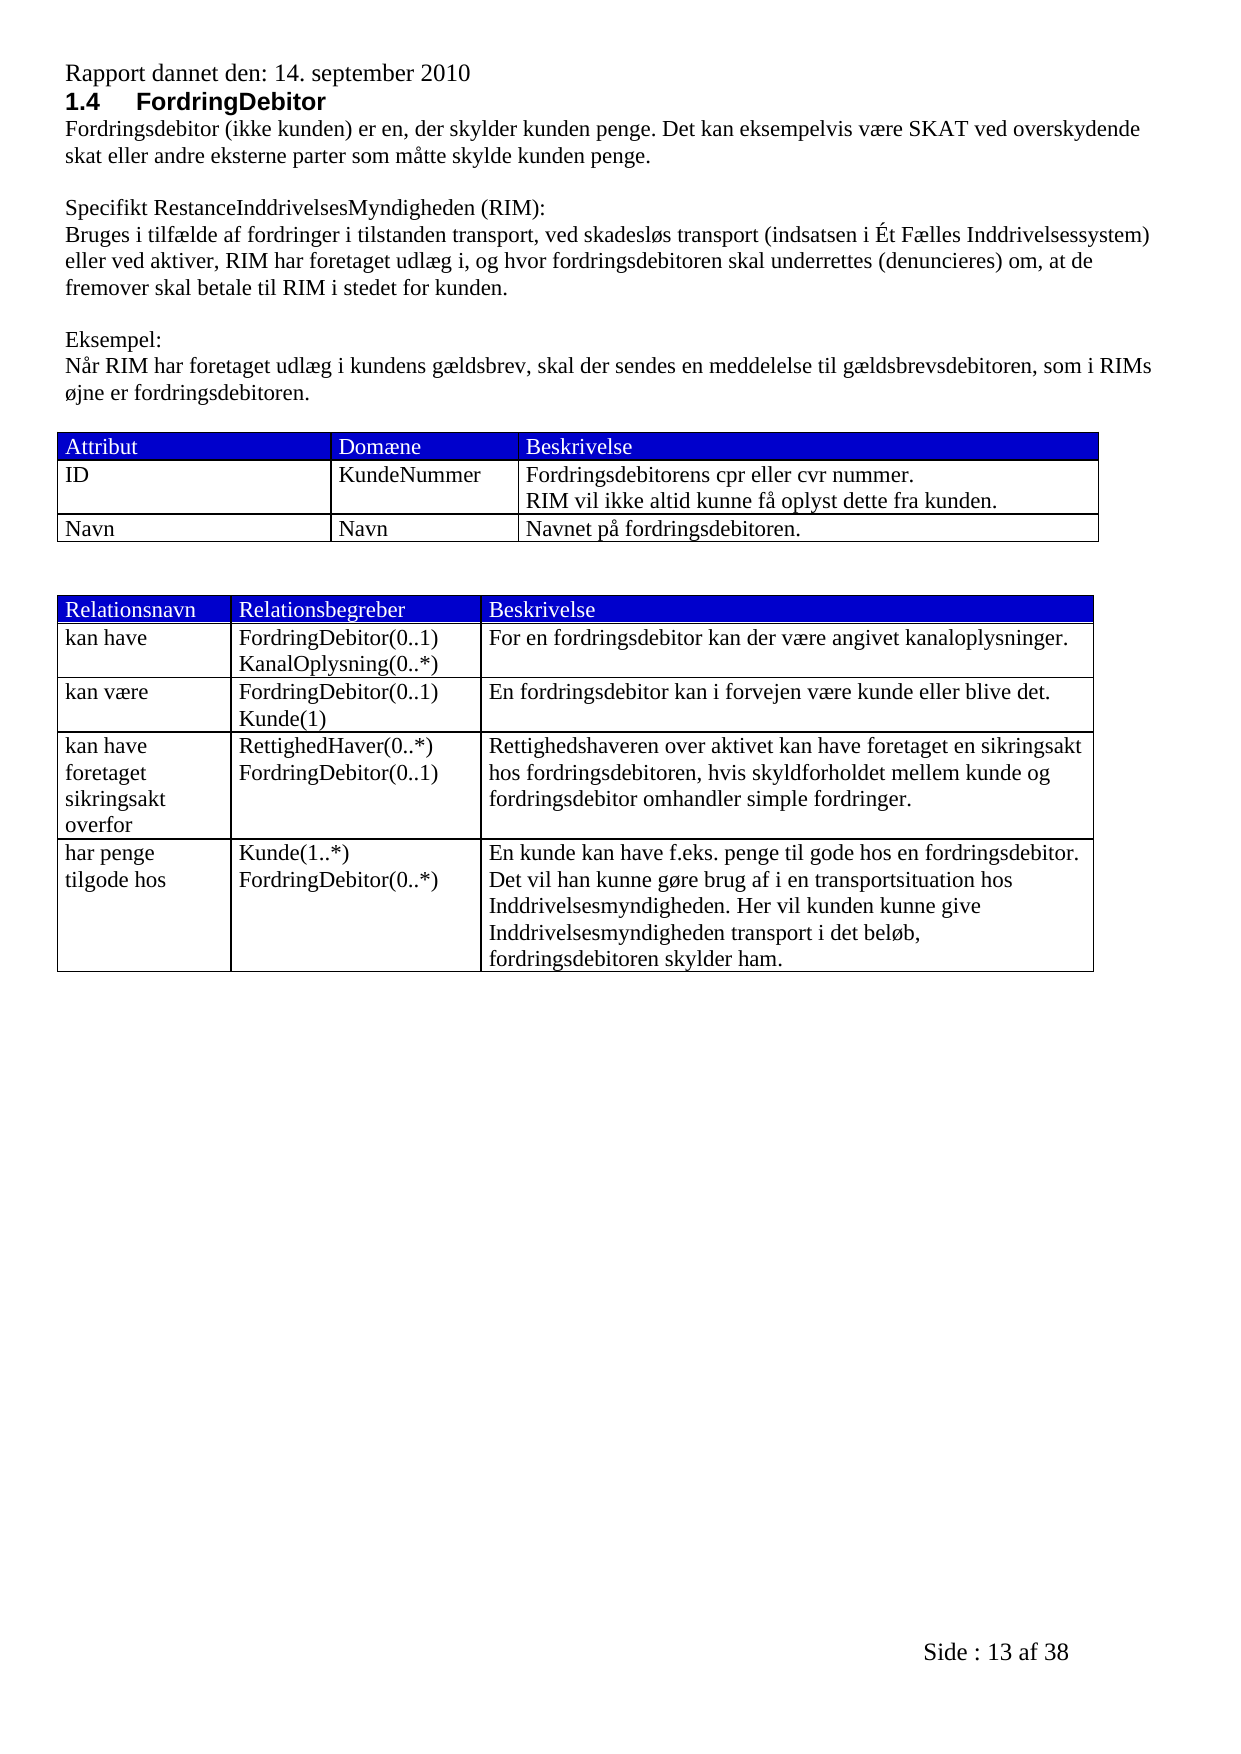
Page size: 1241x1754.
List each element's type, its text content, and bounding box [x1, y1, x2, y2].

text Specifikt RestanceInddrivelsesMyndigheden (RIM): [65, 194, 1181, 221]
table_header Beskrivelse [519, 433, 1098, 459]
text Eksempel: [65, 326, 1181, 353]
table_cell For en fordringsdebitor kan der være angivet kanaloplysninger. [482, 624, 1093, 677]
table_header Relationsnavn [58, 596, 230, 622]
table_cell Kunde(1..*) FordringDebitor(0..*) [232, 840, 480, 971]
table_cell RettighedHaver(0..*) FordringDebitor(0..1) [232, 733, 480, 838]
table_cell kan være [58, 678, 230, 731]
table_cell En kunde kan have f.eks. penge til gode hos en fordringsdebitor. Det vil han kunne gøre brug af i en transportsituation hos Inddrivelsesmyndigheden. Her vil kunden kunne give Inddrivelsesmyndigheden transport i det beløb, fordringsdebitoren skylder ham. [482, 840, 1093, 971]
table_header Domæne [332, 433, 518, 459]
table_header Beskrivelse [482, 596, 1093, 622]
table_cell Navn [58, 515, 330, 541]
table_cell kan have [58, 624, 230, 677]
table_cell Navnet på fordringsdebitoren. [519, 515, 1098, 541]
table_cell FordringDebitor(0..1) KanalOplysning(0..*) [232, 624, 480, 677]
table_header Relationsbegreber [232, 596, 480, 622]
table_header Attribut [58, 433, 330, 459]
table_cell Navn [332, 515, 518, 541]
table_cell ID [58, 461, 330, 513]
text Bruges i tilfælde af fordringer i tilstanden transport, ved skadesløs transport (indsatsen i Ét Fælles Inddrivelsessystem) eller ved aktiver, RIM har foretaget udlæg i, og hvor fordringsdebitoren skal underrettes (denuncieres) om, at de fremover skal betale til RIM i stedet for kunden. [65, 221, 1181, 300]
table_cell FordringDebitor(0..1) Kunde(1) [232, 678, 480, 731]
text Når RIM har foretaget udlæg i kundens gældsbrev, skal der sendes en meddelelse til gældsbrevsdebitoren, som i RIMs øjne er fordringsdebitoren. [65, 353, 1181, 405]
table_cell har penge tilgode hos [58, 840, 230, 971]
text Fordringsdebitor (ikke kunden) er en, der skylder kunden penge. Det kan eksempelvis være SKAT ved overskydende skat eller andre eksterne parter som måtte skylde kunden penge. [65, 115, 1181, 168]
table_cell kan have foretaget sikringsakt overfor [58, 733, 230, 838]
subtitle FordringDebitor [65, 87, 1181, 115]
table_cell KundeNummer [332, 461, 518, 513]
table_cell En fordringsdebitor kan i forvejen være kunde eller blive det. [482, 678, 1093, 731]
table_cell Rettighedshaveren over aktivet kan have foretaget en sikringsakt hos fordringsdebitoren, hvis skyldforholdet mellem kunde og fordringsdebitor omhandler simple fordringer. [482, 733, 1093, 838]
table_cell Fordringsdebitorens cpr eller cvr nummer. RIM vil ikke altid kunne få oplyst dette fra kunden. [519, 461, 1098, 513]
